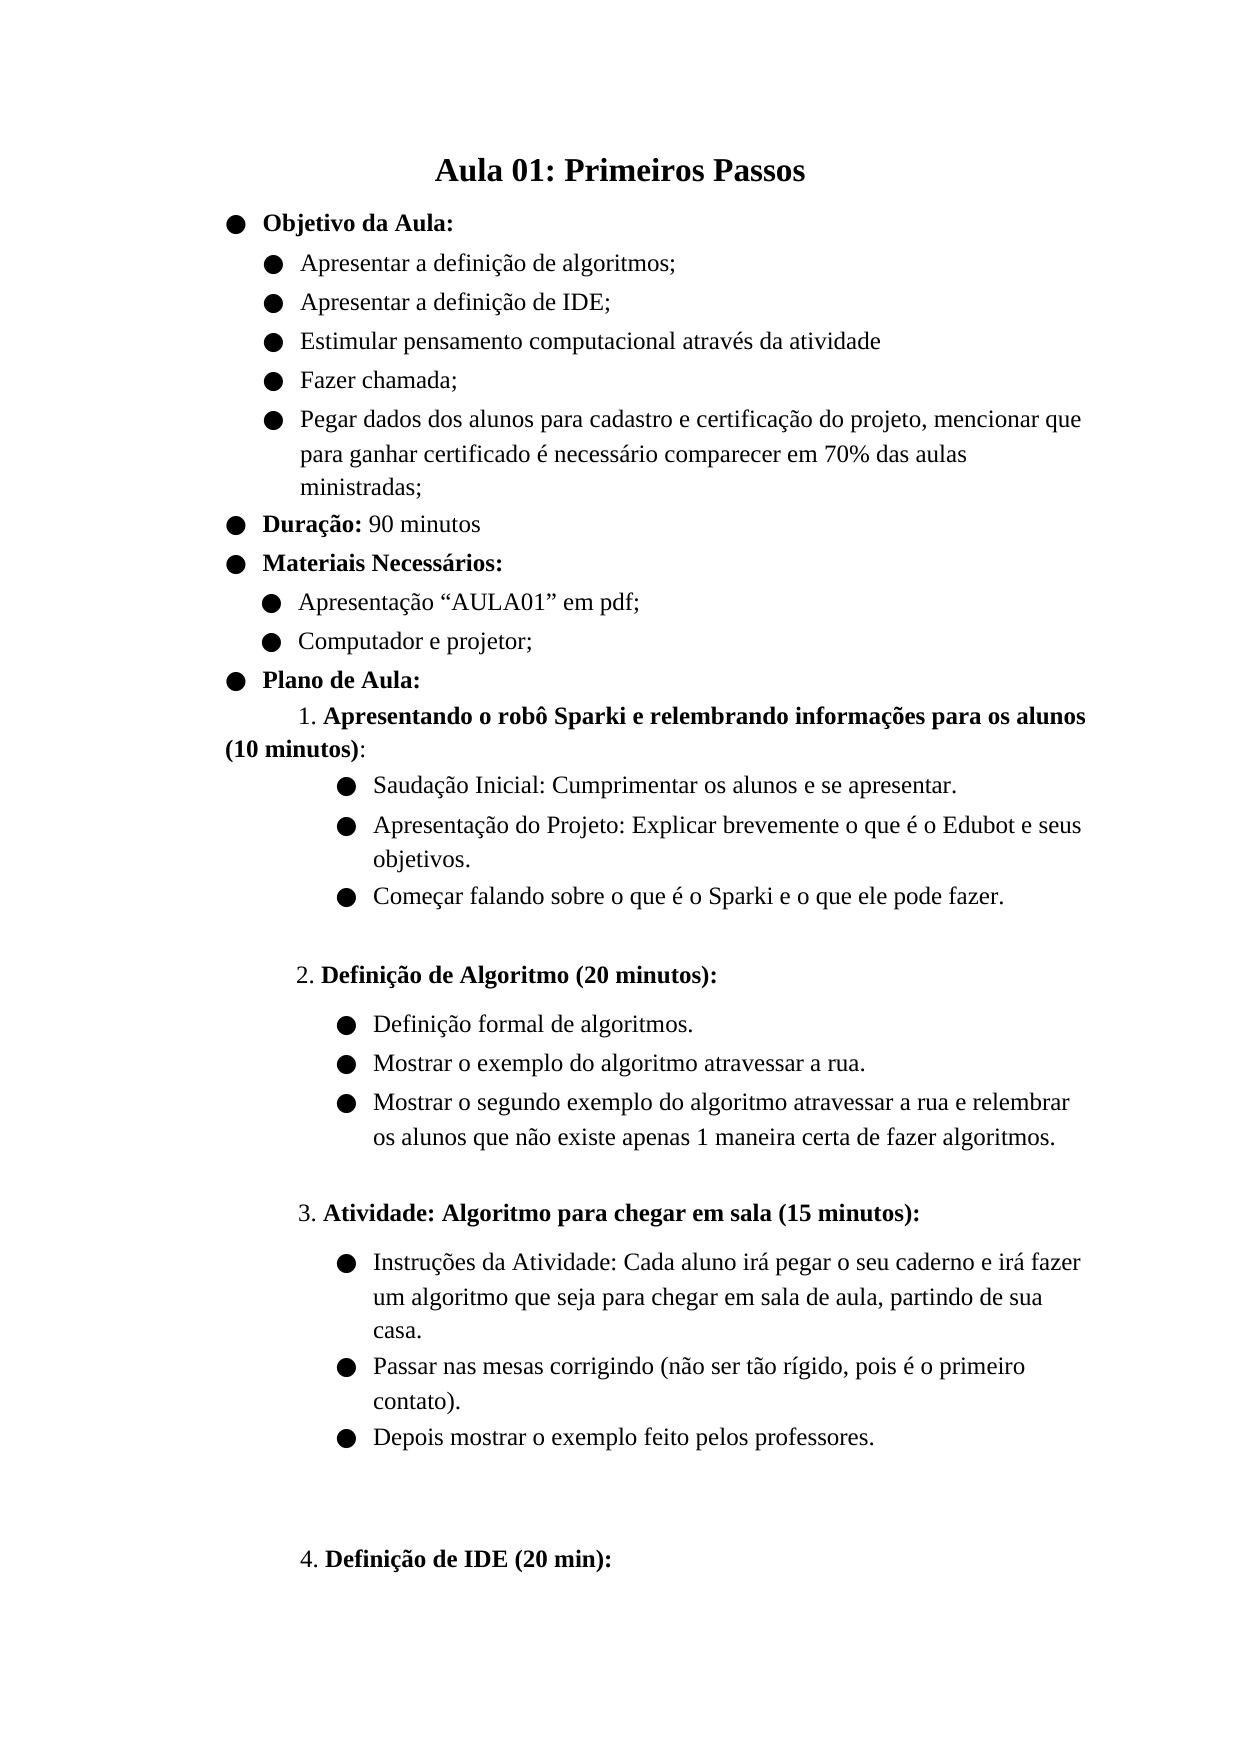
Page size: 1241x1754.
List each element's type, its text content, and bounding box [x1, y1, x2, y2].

list Apresentar a definição de IDE; [262, 283, 1090, 317]
list Começar falando sobre o que é o Sparki e o que ele pode fazer. [335, 878, 1090, 912]
list Definição formal de algoritmos. [335, 1005, 1090, 1039]
list Mostrar o segundo exemplo do algoritmo atravessar a rua e relembrar os alunos que não existe apenas 1 maneira certa de fazer algoritmos. [335, 1083, 1090, 1151]
list Passar nas mesas corrigindo (não ser tão rígido, pois é o primeiro contato). [335, 1348, 1090, 1415]
list Estimular pensamento computacional através da atividade [262, 322, 1090, 357]
list Depois mostrar o exemplo feito pelos professores. [335, 1419, 1090, 1453]
text 1. Apresentando o robô Sparki e relembrando informações para os alunos (10 minutos): [225, 701, 1090, 763]
list Apresentação do Projeto: Explicar brevemente o que é o Edubot e seus objetivos. [335, 806, 1090, 873]
list Instruções da Atividade: Cada aluno irá pegar o seu caderno e irá fazer um algoritmo que seja para chegar em sala de aula, partindo de sua casa. [335, 1243, 1090, 1343]
list Computador e projetor; [260, 623, 1090, 657]
list Objetivo da Aula: [225, 205, 1090, 239]
list Mostrar o exemplo do algoritmo atravessar a rua. [335, 1044, 1090, 1078]
list Saudação Inicial: Cumprimentar os alunos e se apresentar. [335, 767, 1090, 801]
text 3. Atividade: Algoritmo para chegar em sala (15 minutos): [298, 1198, 1090, 1227]
list Apresentação “AULA01” em pdf; [260, 583, 1090, 618]
text 4. Definição de IDE (20 min): [225, 1544, 1090, 1573]
text Aula 01: Primeiros Passos [150, 150, 1090, 188]
list Materiais Necessários: [225, 544, 1090, 578]
list Duração: 90 minutos [225, 505, 1090, 539]
text 2. Definição de Algoritmo (20 minutos): [223, 960, 1090, 988]
list Apresentar a definição de algoritmos; [262, 244, 1090, 278]
list Fazer chamada; [262, 362, 1090, 396]
list Pegar dados dos alunos para cadastro e certificação do projeto, mencionar que para ganhar certificado é necessário comparecer em 70% das aulas ministradas; [262, 401, 1090, 501]
list Plano de Aula: [225, 662, 1090, 696]
